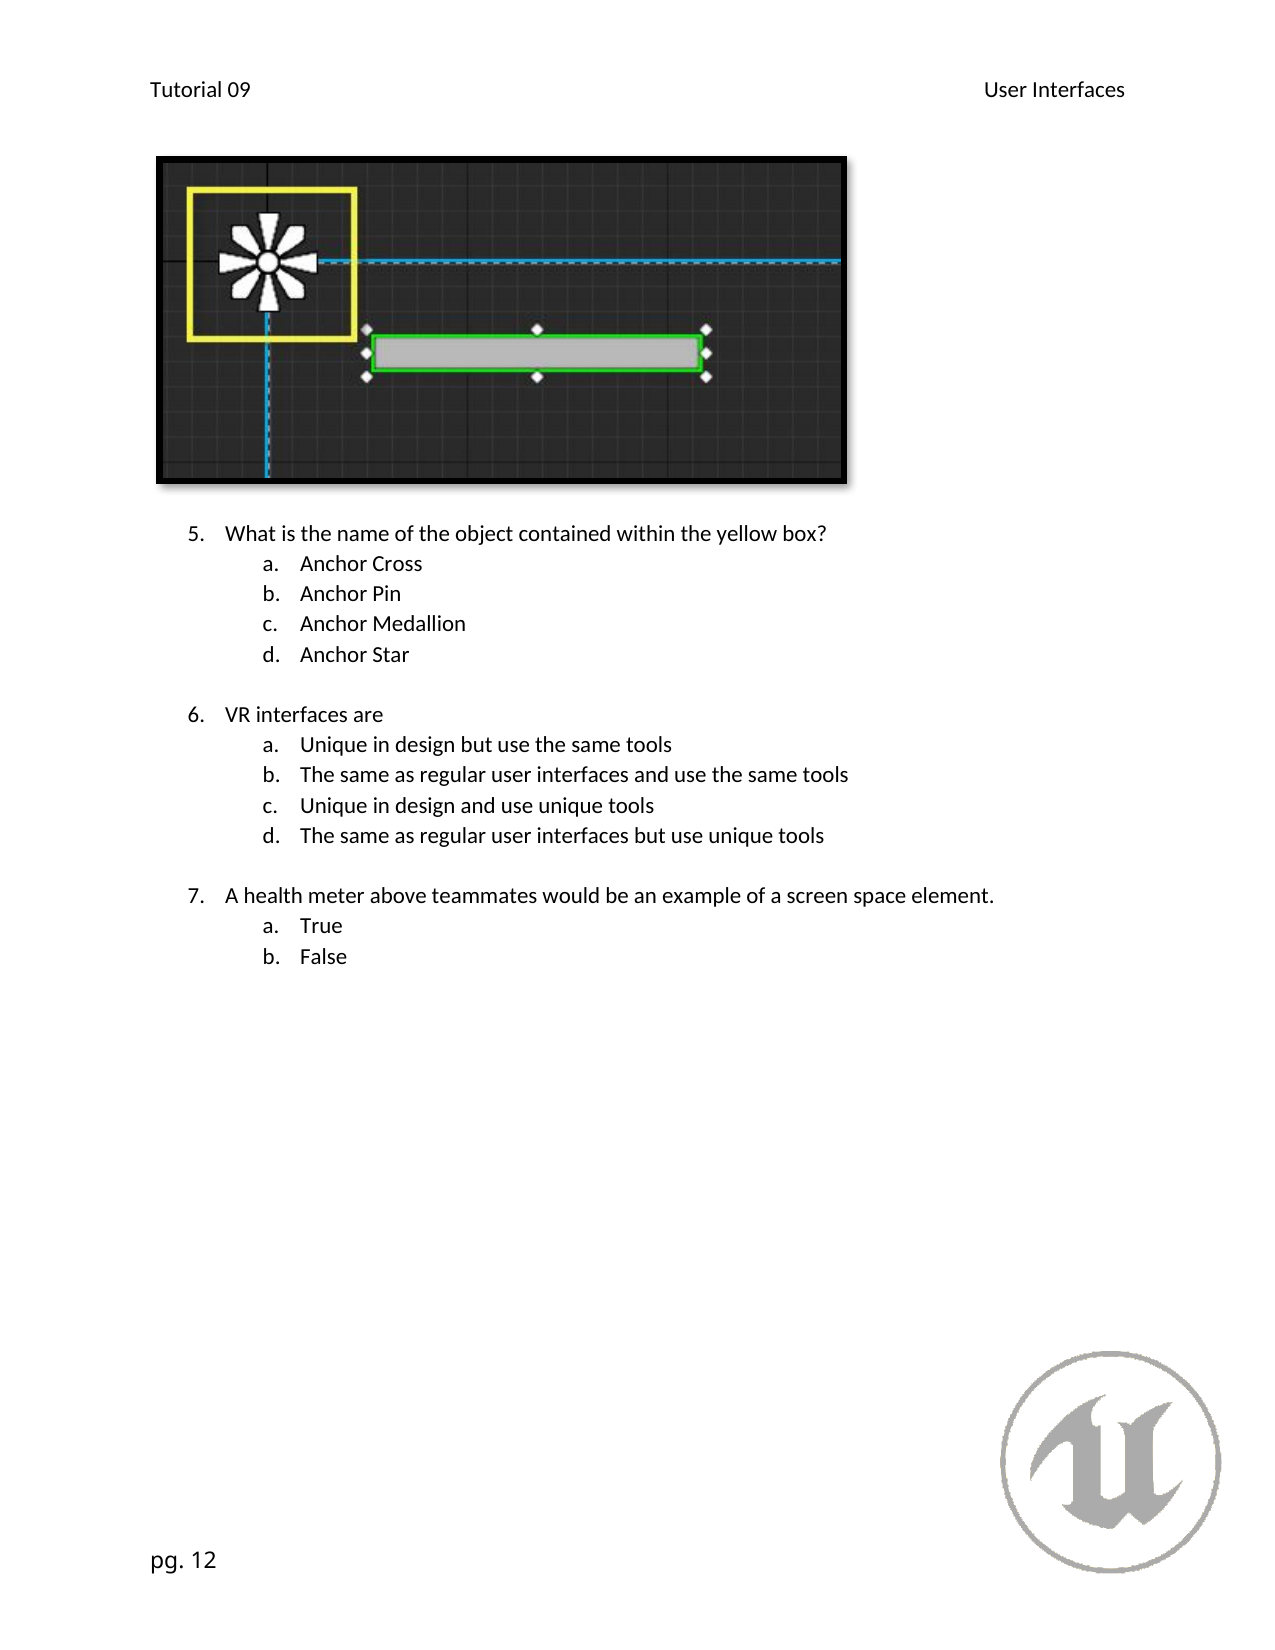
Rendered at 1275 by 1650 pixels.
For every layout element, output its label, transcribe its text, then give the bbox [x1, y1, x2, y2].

list The same as regular user interfaces and use the same tools [262, 761, 1125, 789]
list True [262, 912, 1125, 940]
picture [163, 163, 841, 478]
list A health meter above teammates would be an example of a screen space element. [187, 881, 1125, 909]
list Anchor Medallion [262, 609, 1125, 638]
list VR interfaces are [187, 700, 1125, 728]
list Unique in design but use the same tools [262, 730, 1125, 758]
list Anchor Pin [262, 579, 1125, 607]
list The same as regular user interfaces but use unique tools [262, 821, 1125, 849]
list Anchor Star [262, 640, 1125, 668]
list False [262, 942, 1125, 970]
list Anchor Cross [262, 549, 1125, 577]
picture [980, 1332, 1241, 1593]
list What is the name of the object contained within the yellow box? [187, 519, 1125, 547]
list Unique in design and use unique tools [262, 791, 1125, 819]
